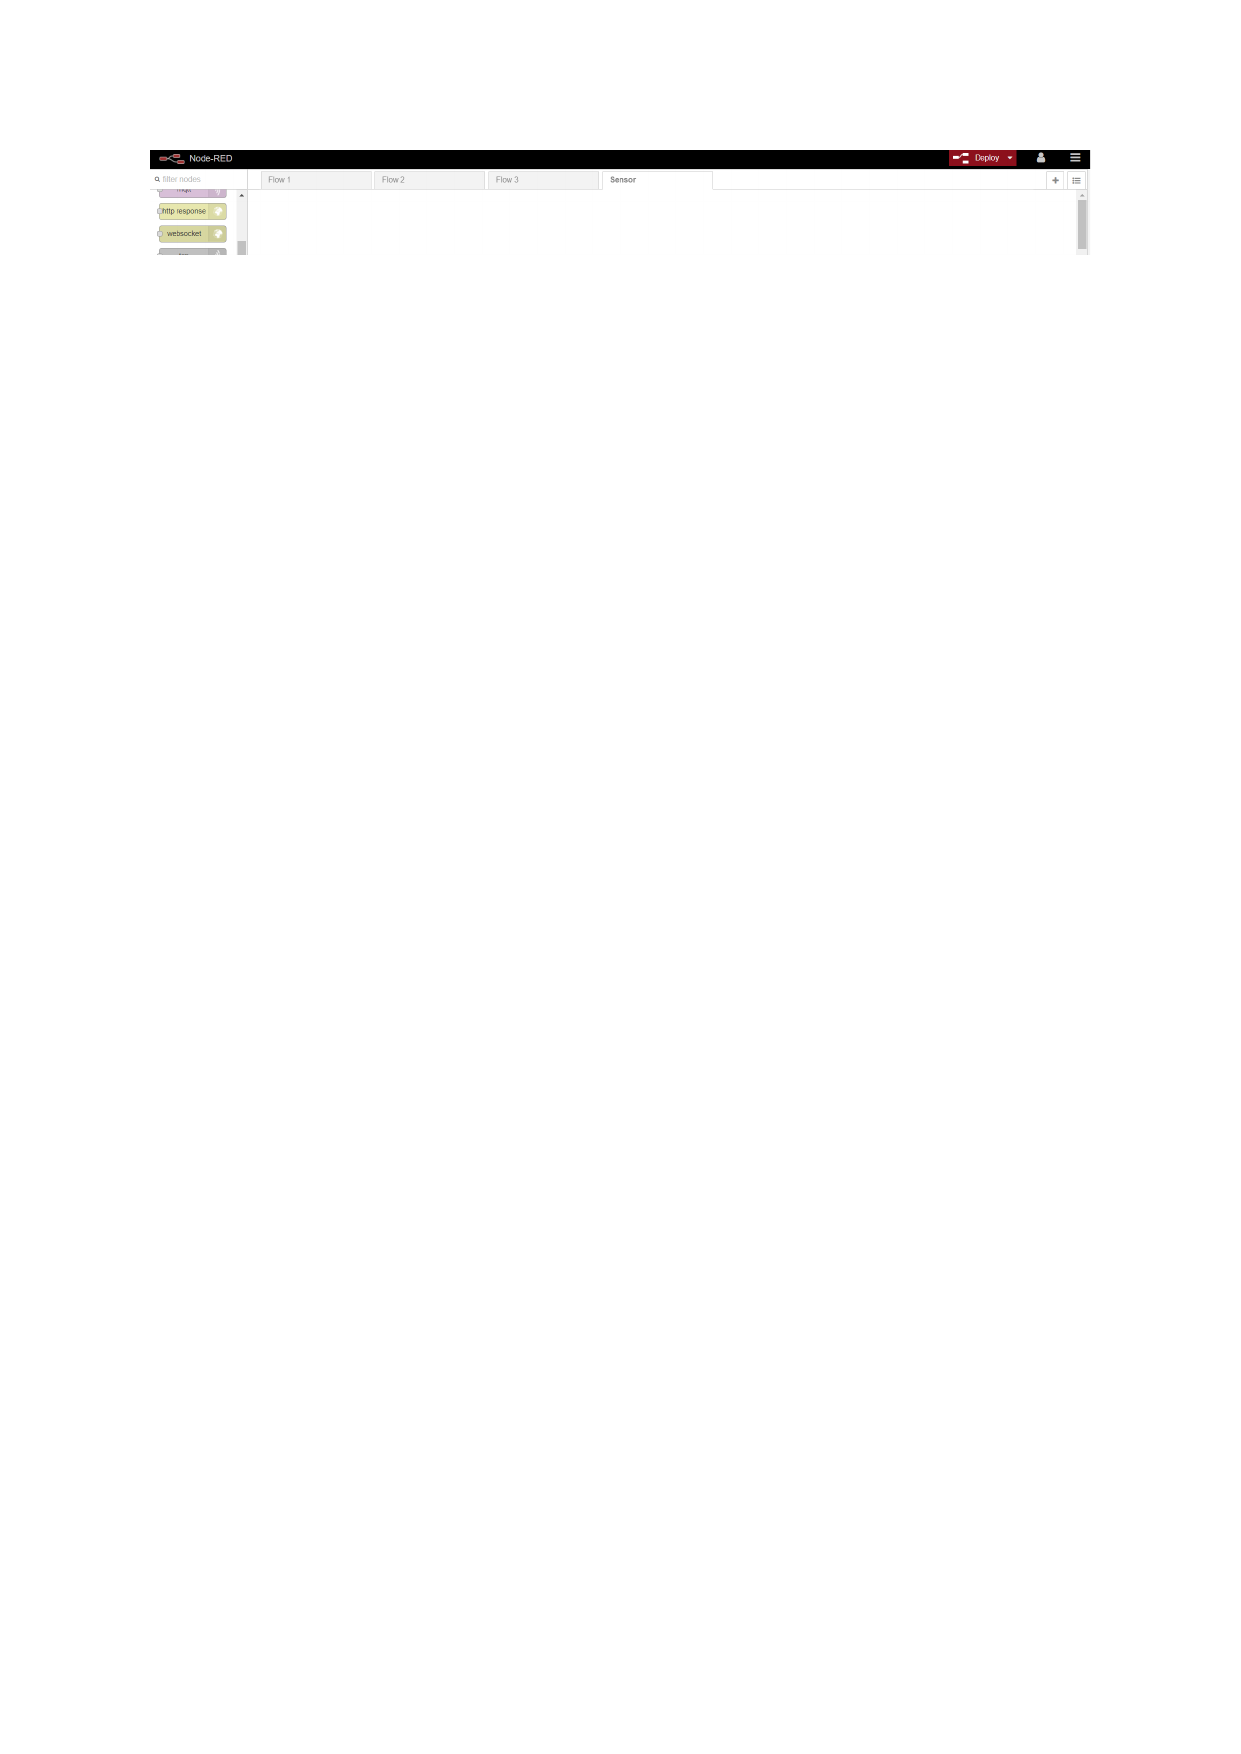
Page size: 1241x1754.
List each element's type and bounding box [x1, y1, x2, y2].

picture [150, 150, 1091, 255]
